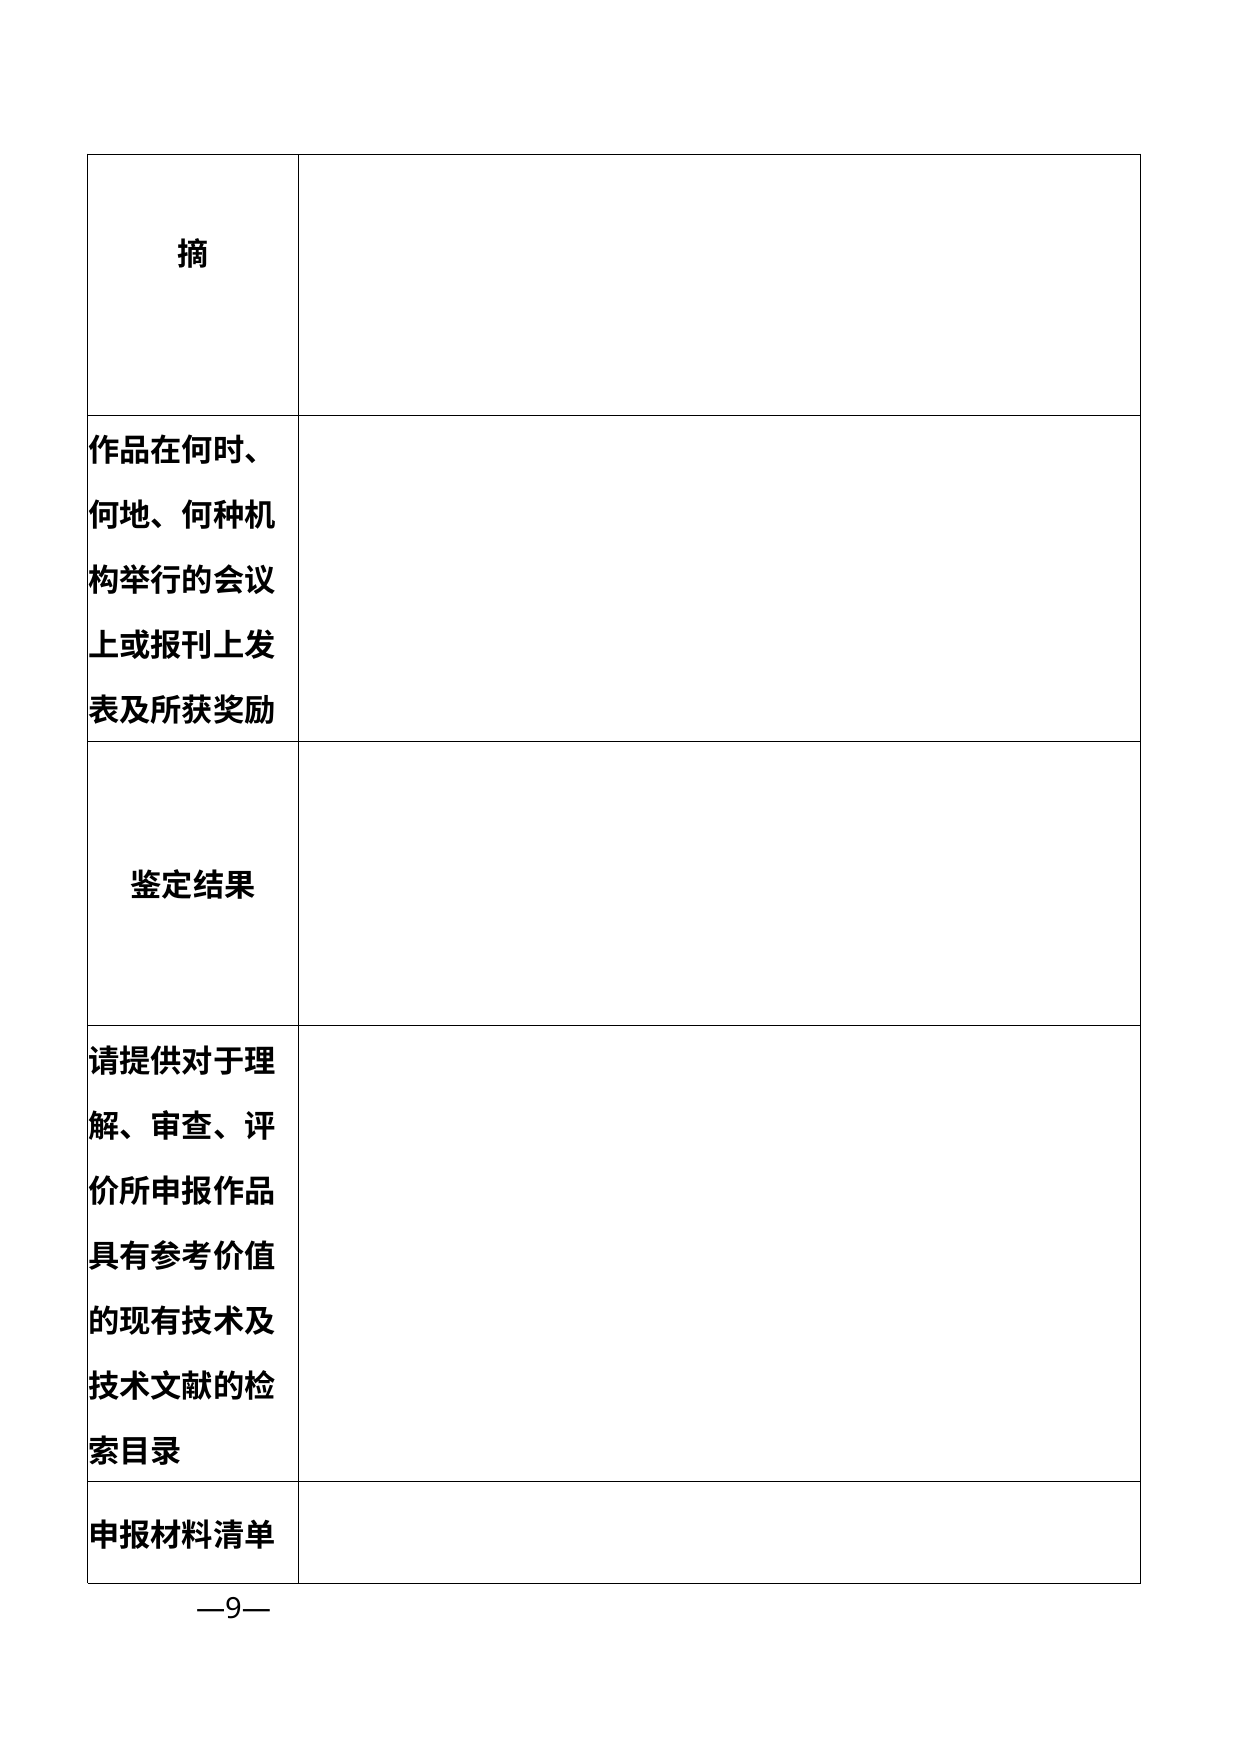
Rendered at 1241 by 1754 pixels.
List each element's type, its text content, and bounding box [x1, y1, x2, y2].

table_cell 请提供对于理解、审查、评价所申报作品具有参考价值的现有技术及技术文献的检索目录 [88, 1026, 298, 1481]
table_cell 鉴定结果 [88, 742, 298, 1025]
table_cell [299, 416, 1140, 741]
table_cell 学 术 论 文 文 摘 [88, 155, 298, 414]
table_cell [88, 1482, 298, 1583]
table_cell [299, 742, 1140, 1025]
table_cell [299, 1482, 1140, 1583]
table_cell [299, 1026, 1140, 1481]
table_cell 作品在何时、何地、何种机构举行的会议上或报刊上发表及所获奖励 [88, 416, 298, 741]
table_cell [299, 155, 1140, 414]
